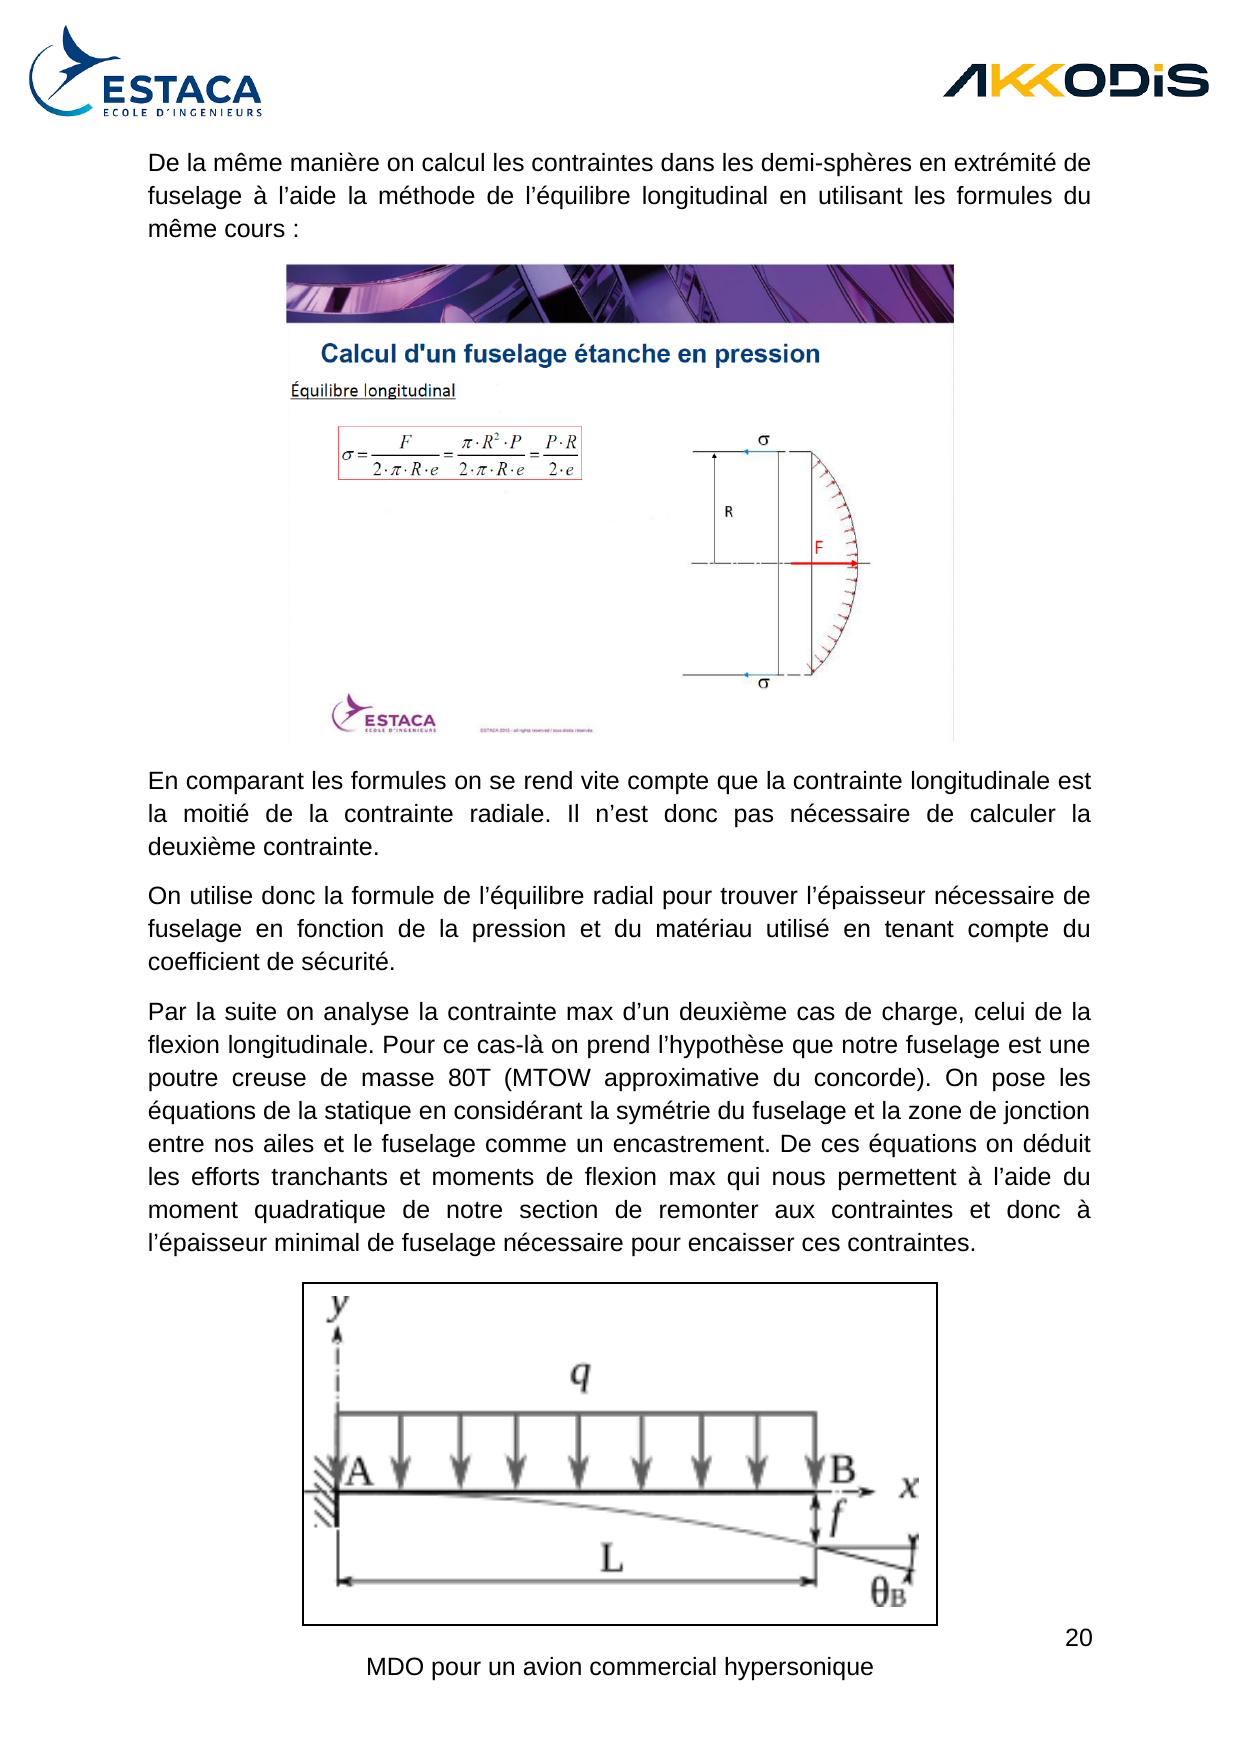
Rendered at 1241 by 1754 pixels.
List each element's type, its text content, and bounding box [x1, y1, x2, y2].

text Par la suite on analyse la contrainte max d’un deuxième cas de charge, celui de la flexion longitudinale. Pour ce cas-là on prend l’hypothèse que notre fuselage est une poutre creuse de masse 80T (MTOW approximative du concorde). On pose les équations de la statique en considérant la symétrie du fuselage et la zone de jonction entre nos ailes et le fuselage comme un encastrement. De ces équations on déduit les efforts tranchants et moments de flexion max qui nous permettent à l’aide du moment quadratique de notre section de remonter aux contraintes et donc à l’épaisseur minimal de fuselage nécessaire pour encaisser ces contraintes. [148, 997, 1093, 1257]
picture [303, 1296, 919, 1607]
picture [910, 31, 1241, 129]
text On utilise donc la formule de l’équilibre radial pour trouver l’épaisseur nécessaire de fuselage en fonction de la pression et du matériau utilisé en tenant compte du coefficient de sécurité. [148, 881, 1093, 976]
picture [286, 263, 954, 741]
picture [25, 21, 265, 120]
text De la même manière on calcul les contraintes dans les demi-sphères en extrémité de fuselage à l’aide la méthode de l’équilibre longitudinal en utilisant les formules du même cours : [148, 148, 1093, 242]
